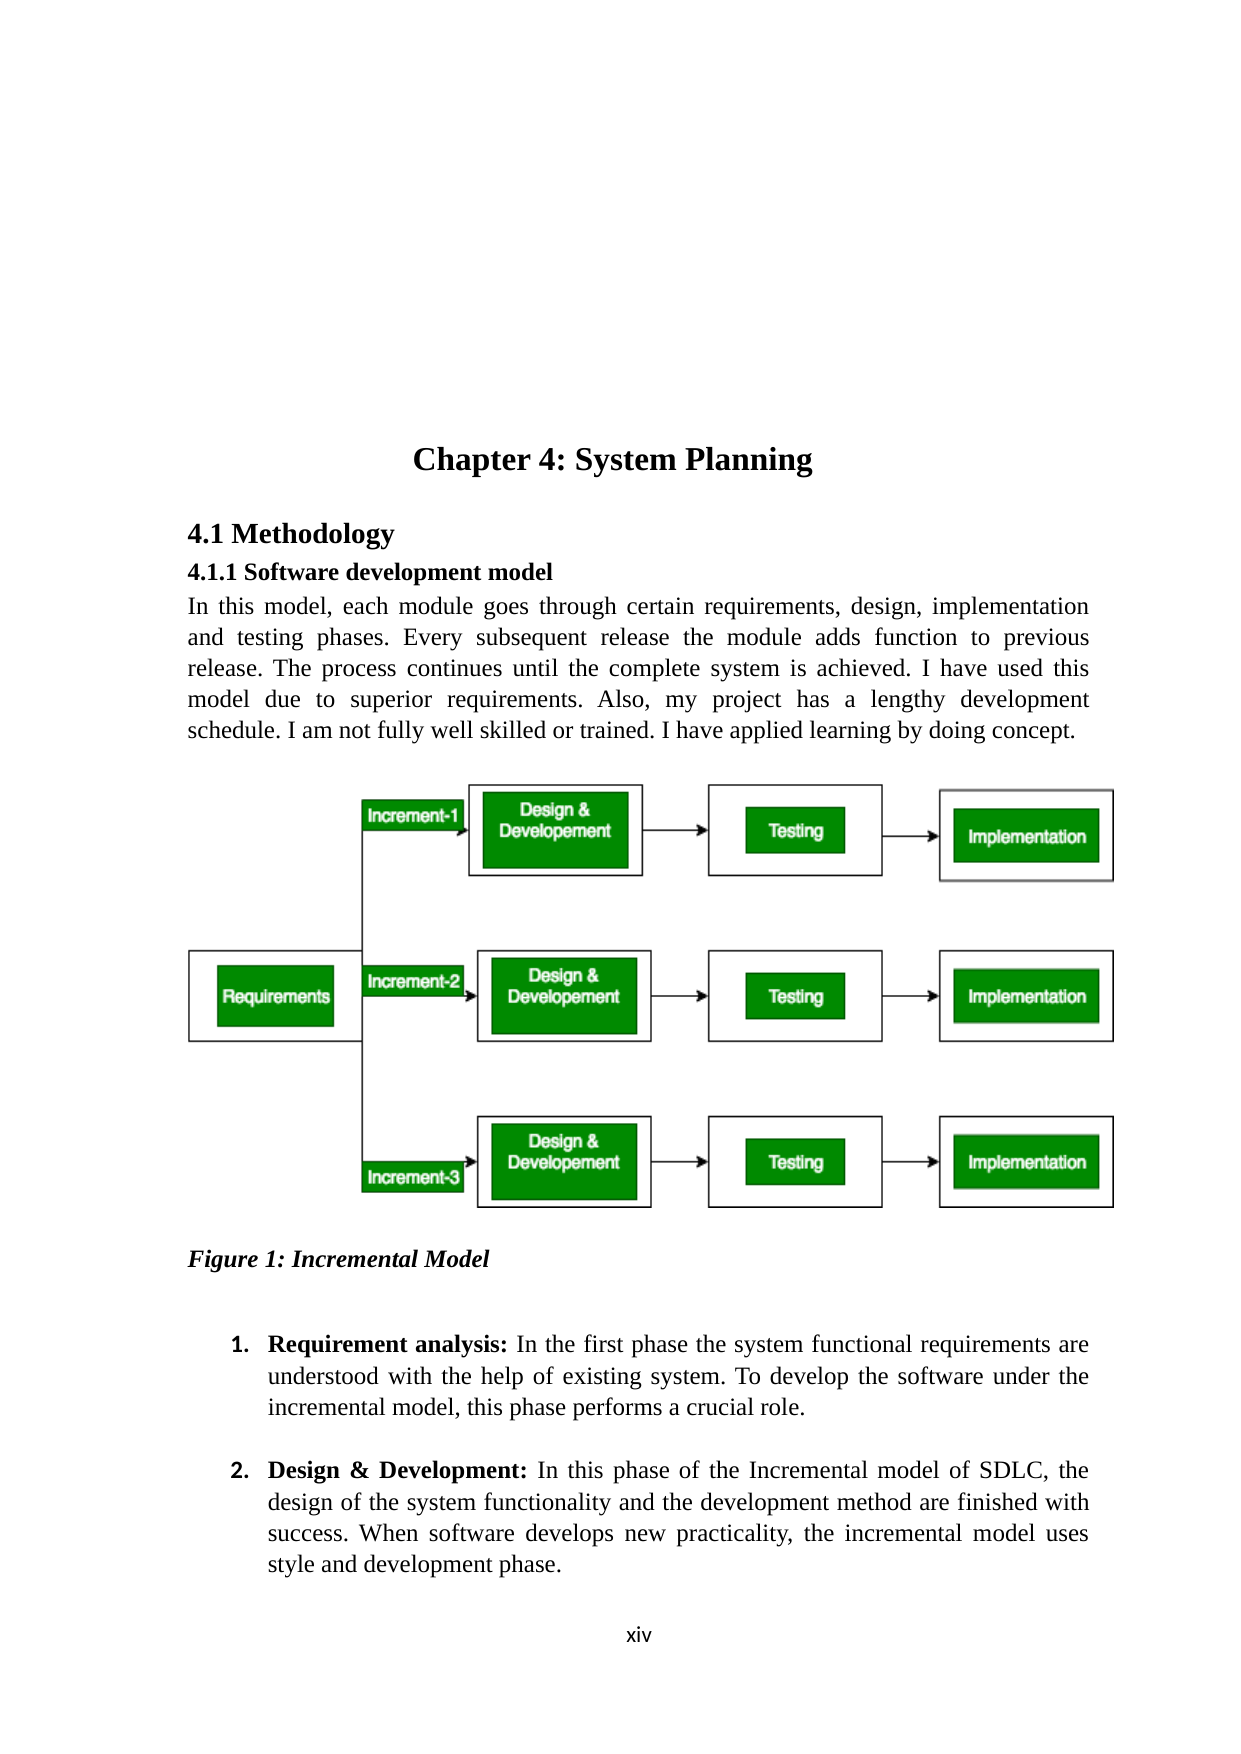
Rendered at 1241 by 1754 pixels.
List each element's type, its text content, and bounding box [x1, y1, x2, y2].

list Requirement analysis: In the first phase the system functional requirements are understood with the help of existing system. To develop the software under the incremental model, this phase performs a crucial role. [230, 1328, 1090, 1421]
text Figure 1: Incremental Model [187, 1244, 1090, 1273]
picture [187, 783, 1114, 1208]
list Design & Development: In this phase of the Incremental model of SDLC, the design of the system functionality and the development method are finished with success. When software develops new practicality, the incremental model uses style and development phase. [230, 1454, 1090, 1578]
subtitle 4.1.1 Software development model [187, 557, 1090, 585]
subtitle Chapter 4: System Planning [337, 439, 1090, 477]
subtitle 4.1 Methodology [187, 516, 1090, 550]
text In this model, each module goes through certain requirements, design, implementation and testing phases. Every subsequent release the module adds function to previous release. The process continues until the complete system is achieved. I have used this model due to superior requirements. Also, my project has a lengthy development schedule. I am not fully well skilled or trained. I have applied learning by doing concept. [187, 591, 1090, 744]
